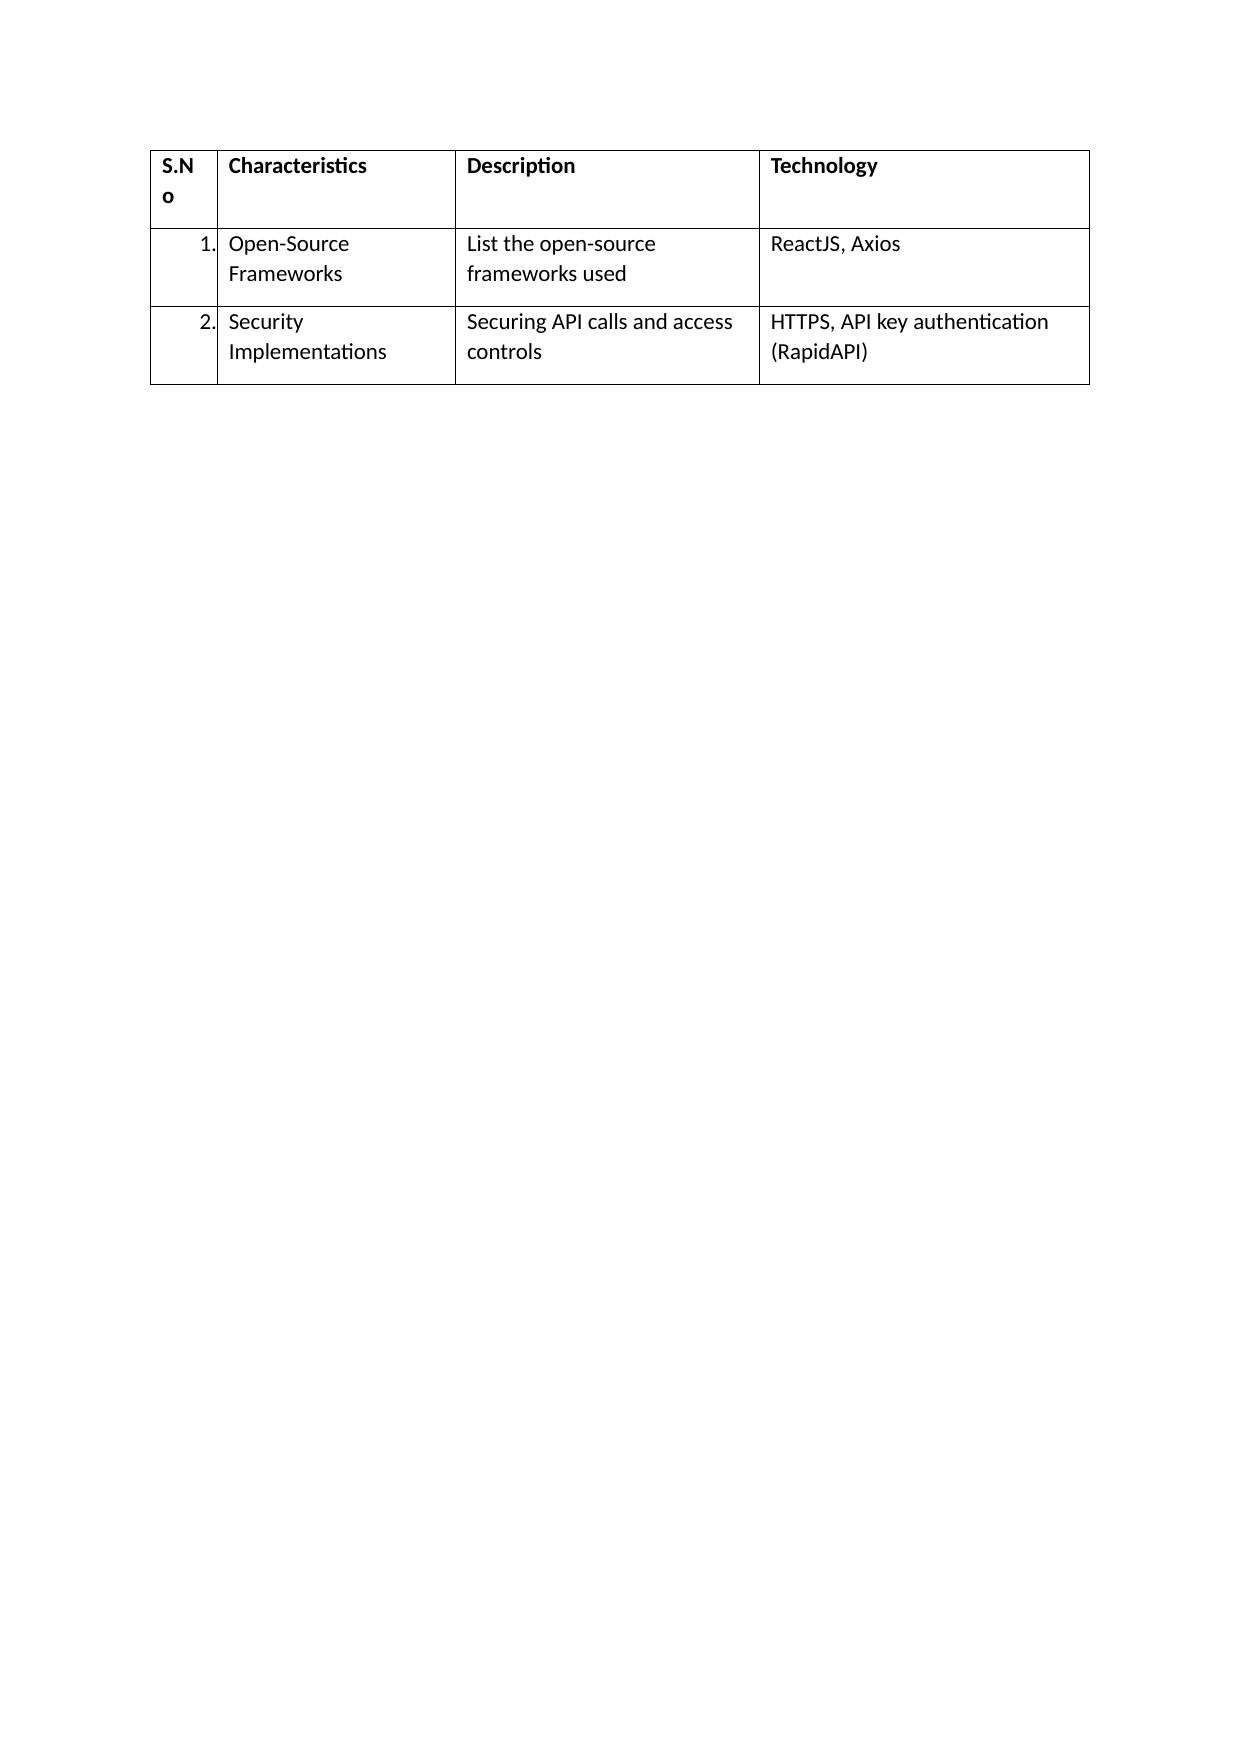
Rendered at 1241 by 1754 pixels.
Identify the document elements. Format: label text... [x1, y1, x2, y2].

table_header Description [456, 151, 759, 228]
table_cell Security Implementations [218, 307, 455, 384]
table_header S.No [151, 151, 217, 228]
table_cell [151, 307, 217, 384]
table_cell List the open-source frameworks used [456, 229, 759, 306]
table_cell Open-Source Frameworks [218, 229, 455, 306]
table_cell Securing API calls and access controls [456, 307, 759, 384]
table_cell ReactJS, Axios [760, 229, 1089, 306]
table_cell [151, 229, 217, 306]
table_header Technology [760, 151, 1089, 228]
table_header Characteristics [218, 151, 455, 228]
table_cell HTTPS, API key authentication (RapidAPI) [760, 307, 1089, 384]
